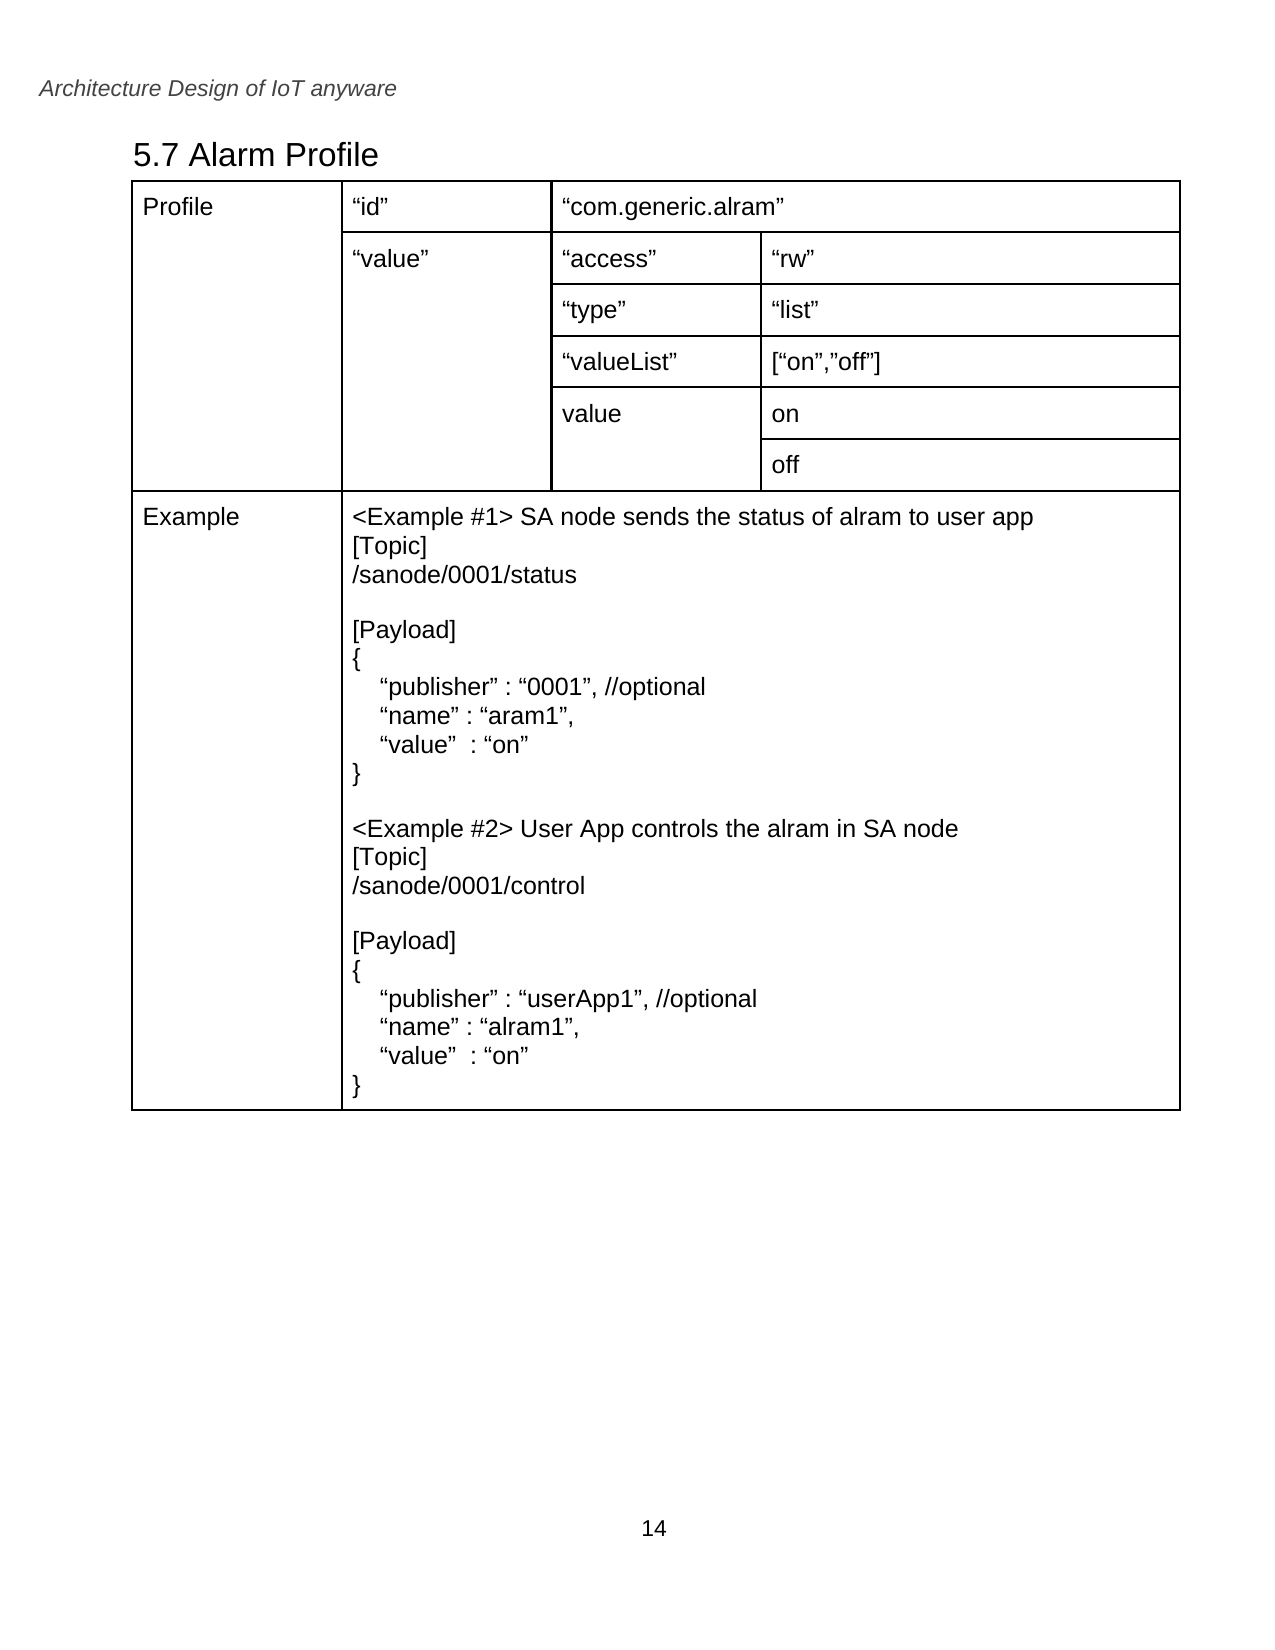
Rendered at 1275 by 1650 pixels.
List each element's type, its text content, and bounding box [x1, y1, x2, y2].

table_cell <Example #1> SA node sends the status of alram to user app [Topic] /sanode/0001/status [Payload] { “publisher” : “0001”, //optional “name” : “aram1”, “value” : “on” } <Example #2> User App controls the alram in SA node [Topic] /sanode/0001/control [Payload] { “publisher” : “userApp1”, //optional “name” : “alram1”, “value” : “on” } [343, 492, 1179, 1109]
table_cell “type” [553, 285, 760, 334]
table_header “id” [343, 182, 550, 231]
table_cell Example [133, 492, 341, 1109]
table_cell value [553, 388, 760, 489]
table_cell [“on”,”off”] [762, 337, 1179, 386]
subtitle 5.7 Alarm Profile [133, 135, 1181, 174]
table_cell “list” [762, 285, 1179, 334]
table_cell on [762, 388, 1179, 438]
table_cell “valueList” [553, 337, 760, 386]
table_cell “rw” [762, 233, 1179, 283]
table_header Profile [133, 182, 341, 489]
table_header “com.generic.alram” [553, 182, 1179, 231]
table_cell “access” [553, 233, 760, 283]
table_cell off [762, 440, 1179, 489]
table_cell “value” [343, 233, 550, 489]
